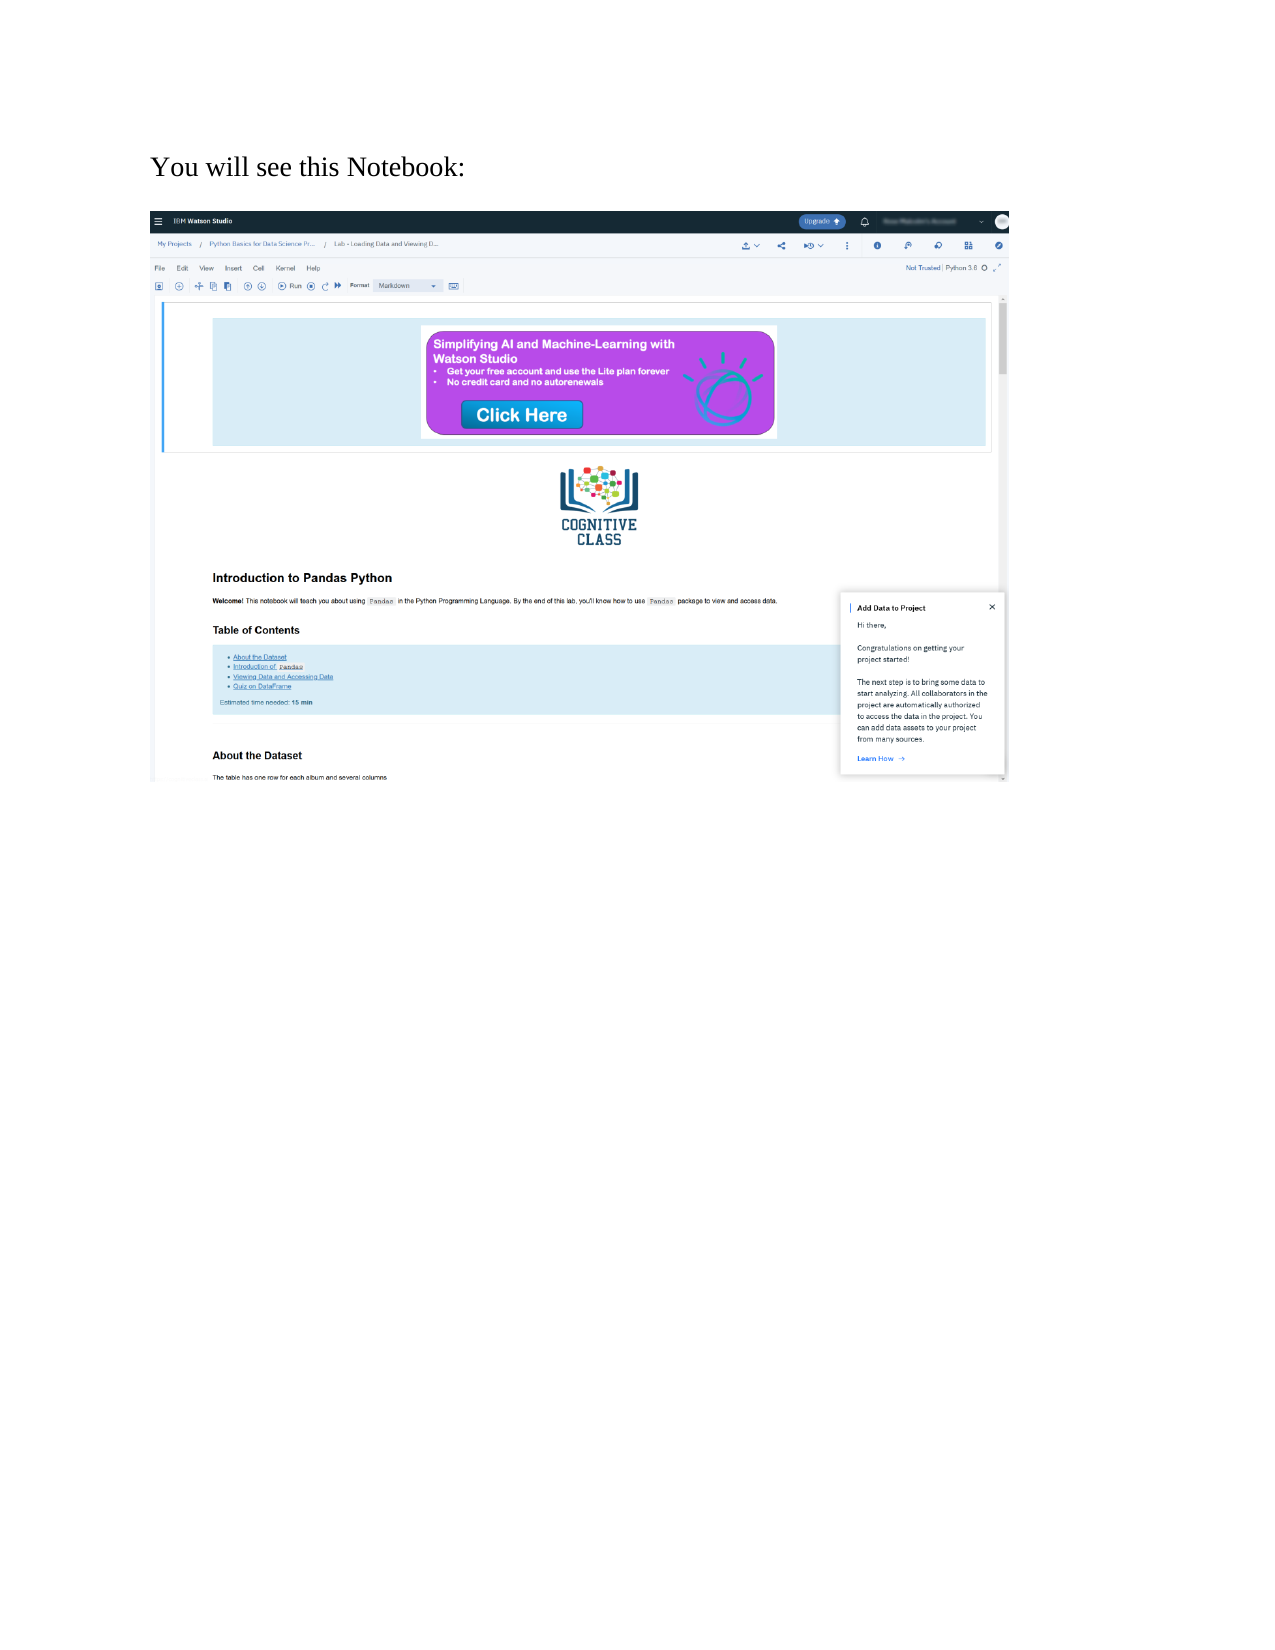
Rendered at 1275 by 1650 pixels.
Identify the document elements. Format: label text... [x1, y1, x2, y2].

picture [150, 211, 1009, 782]
text You will see this Notebook: [150, 150, 1125, 182]
